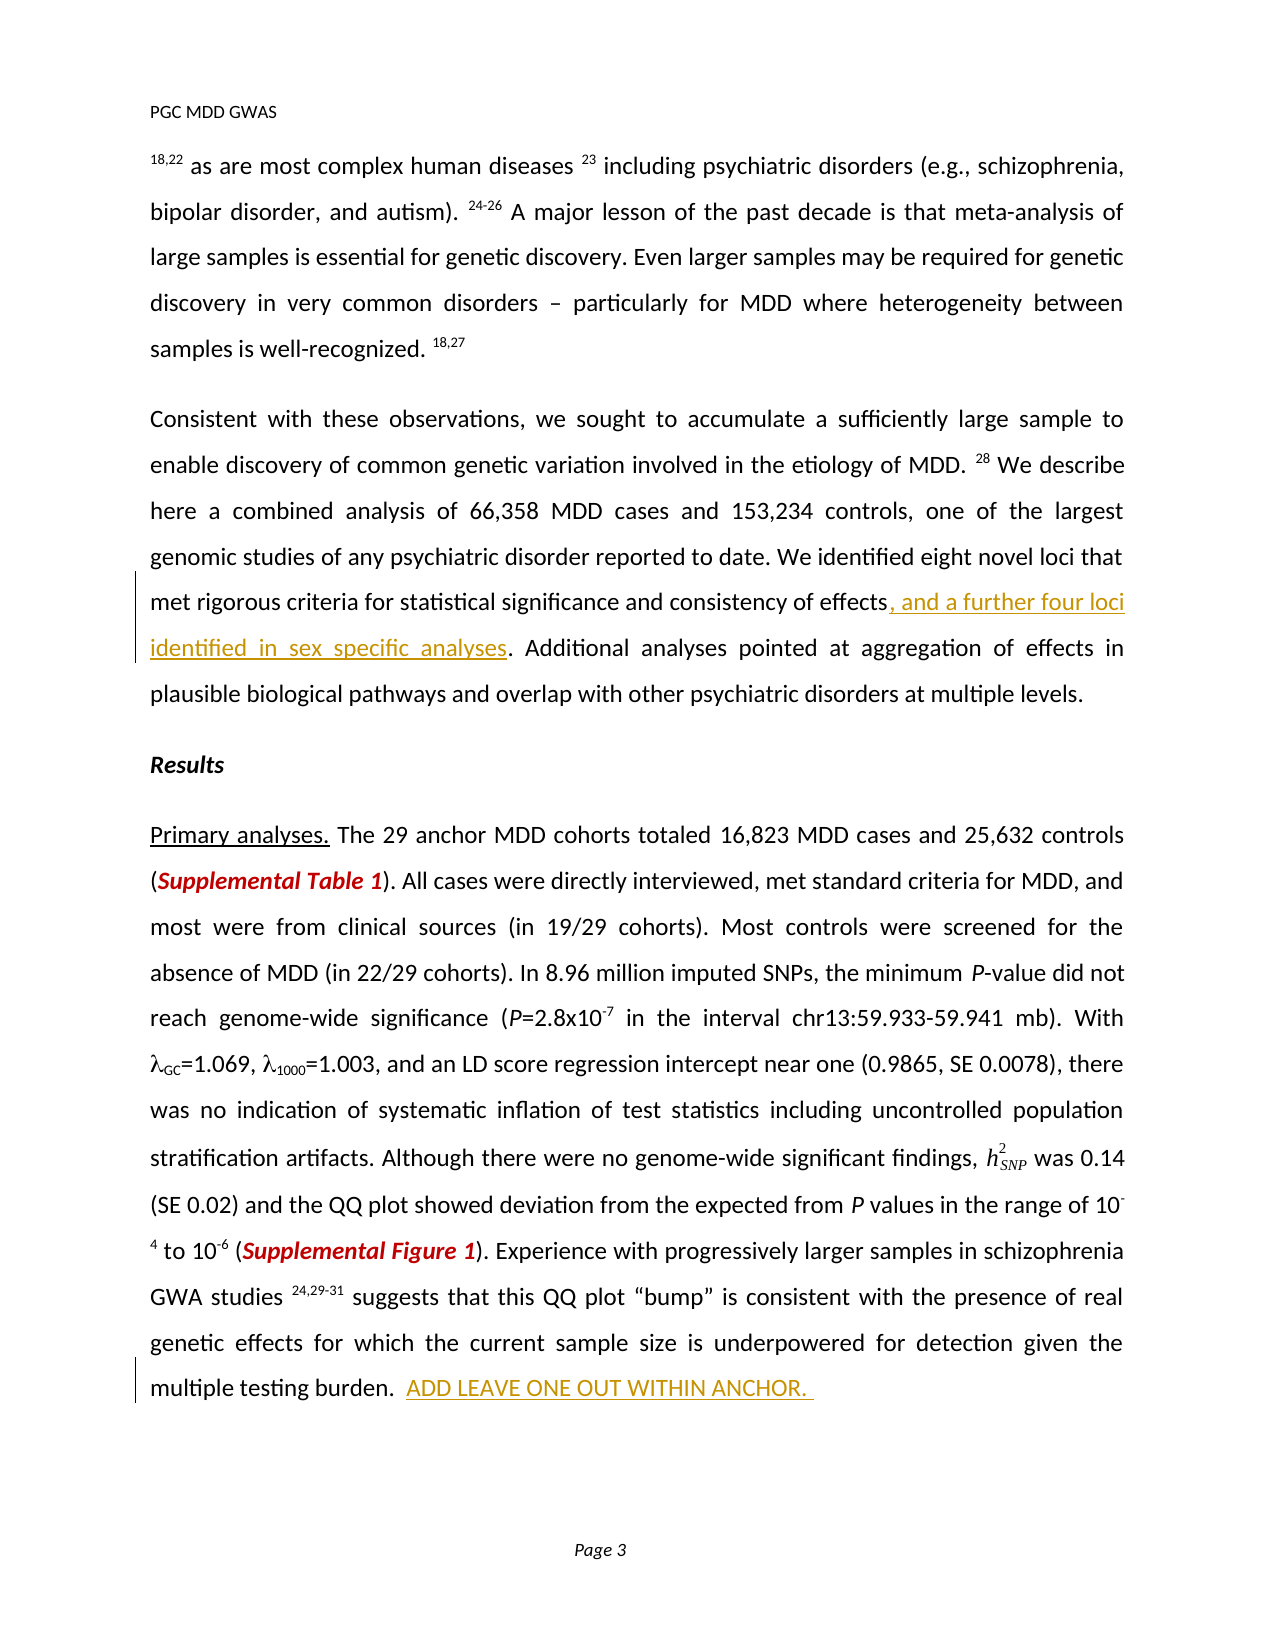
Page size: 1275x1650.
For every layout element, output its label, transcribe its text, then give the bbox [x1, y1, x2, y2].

text Primary analyses. The 29 anchor MDD cohorts totaled 16,823 MDD cases and 25,632 controls (Supplemental Table 1). All cases were directly interviewed, met standard criteria for MDD, and most were from clinical sources (in 19/29 cohorts). Most controls were screened for the absence of MDD (in 22/29 cohorts). In 8.96 million imputed SNPs, the minimum P-value did not reach genome-wide significance (P=2.8x10-7 in the interval chr13:59.933-59.941 mb). With GC=1.069, 1000=1.003, and an LD score regression intercept near one (0.9865, SE 0.0078), there was no indication of systematic inflation of test statistics including uncontrolled population stratification artifacts. Although there were no genome-wide significant findings, was 0.14 (SE 0.02) and the QQ plot showed deviation from the expected from P values in the range of 10-4 to 10-6 (Supplemental Figure 1). Experience with progressively larger samples in schizophrenia GWA studies 24,29-31 suggests that this QQ plot “bump” is consistent with the presence of real genetic effects for which the current sample size is underpowered for detection given the multiple testing burden. [150, 819, 1125, 1403]
subtitle Results [150, 749, 1125, 779]
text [150, 150, 1125, 363]
text Consistent with these observations, we sought to accumulate a sufficiently large sample to enable discovery of common genetic variation involved in the etiology of MDD. 28 We describe here a combined analysis of 66,358 MDD cases and 153,234 controls, one of the largest genomic studies of any psychiatric disorder reported to date. We identified eight novel loci that met rigorous criteria for statistical significance and consistency of effects. Additional analyses pointed at aggregation of effects in plausible biological pathways and overlap with other psychiatric disorders at multiple levels. [150, 404, 1125, 708]
